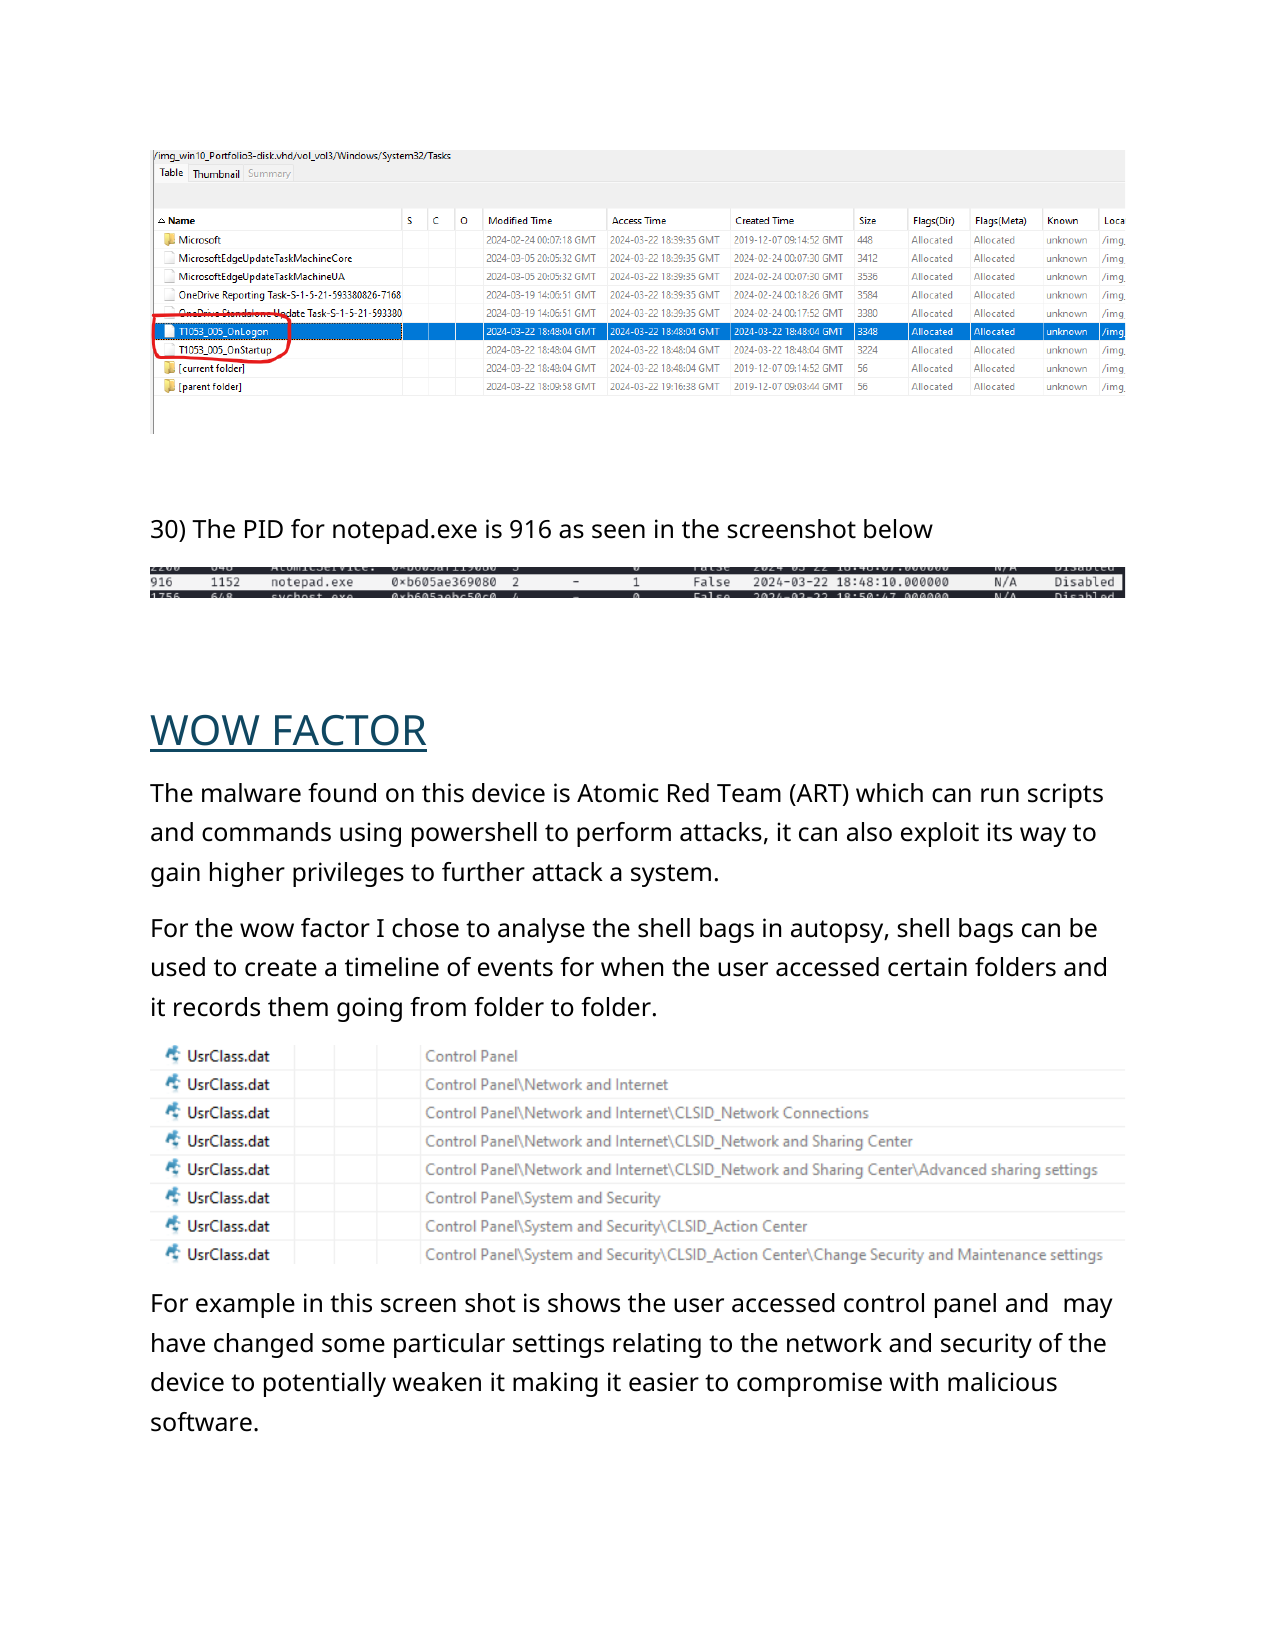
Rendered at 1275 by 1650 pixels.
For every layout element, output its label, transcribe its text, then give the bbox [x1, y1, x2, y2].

picture [150, 567, 1125, 598]
text 30) The PID for notepad.exe is 916 as seen in the screenshot below [150, 512, 1125, 546]
picture [150, 1045, 1125, 1264]
text For the wow factor I chose to analyse the shell bags in autopsy, shell bags can be used to create a timeline of events for when the user accessed certain folders and it records them going from folder to folder. [150, 910, 1125, 1023]
picture [150, 150, 1125, 434]
text For example in this screen shot is shows the user accessed control panel and may have changed some particular settings relating to the network and security of the device to potentially weaken it making it easier to compromise with malicious software. [150, 1286, 1125, 1438]
subtitle WOW FACTOR [150, 701, 1125, 758]
text The malware found on this device is Atomic Red Team (ART) which can run scripts and commands using powershell to perform attacks, it can also exploit its way to gain higher privileges to further attack a system. [150, 775, 1125, 888]
